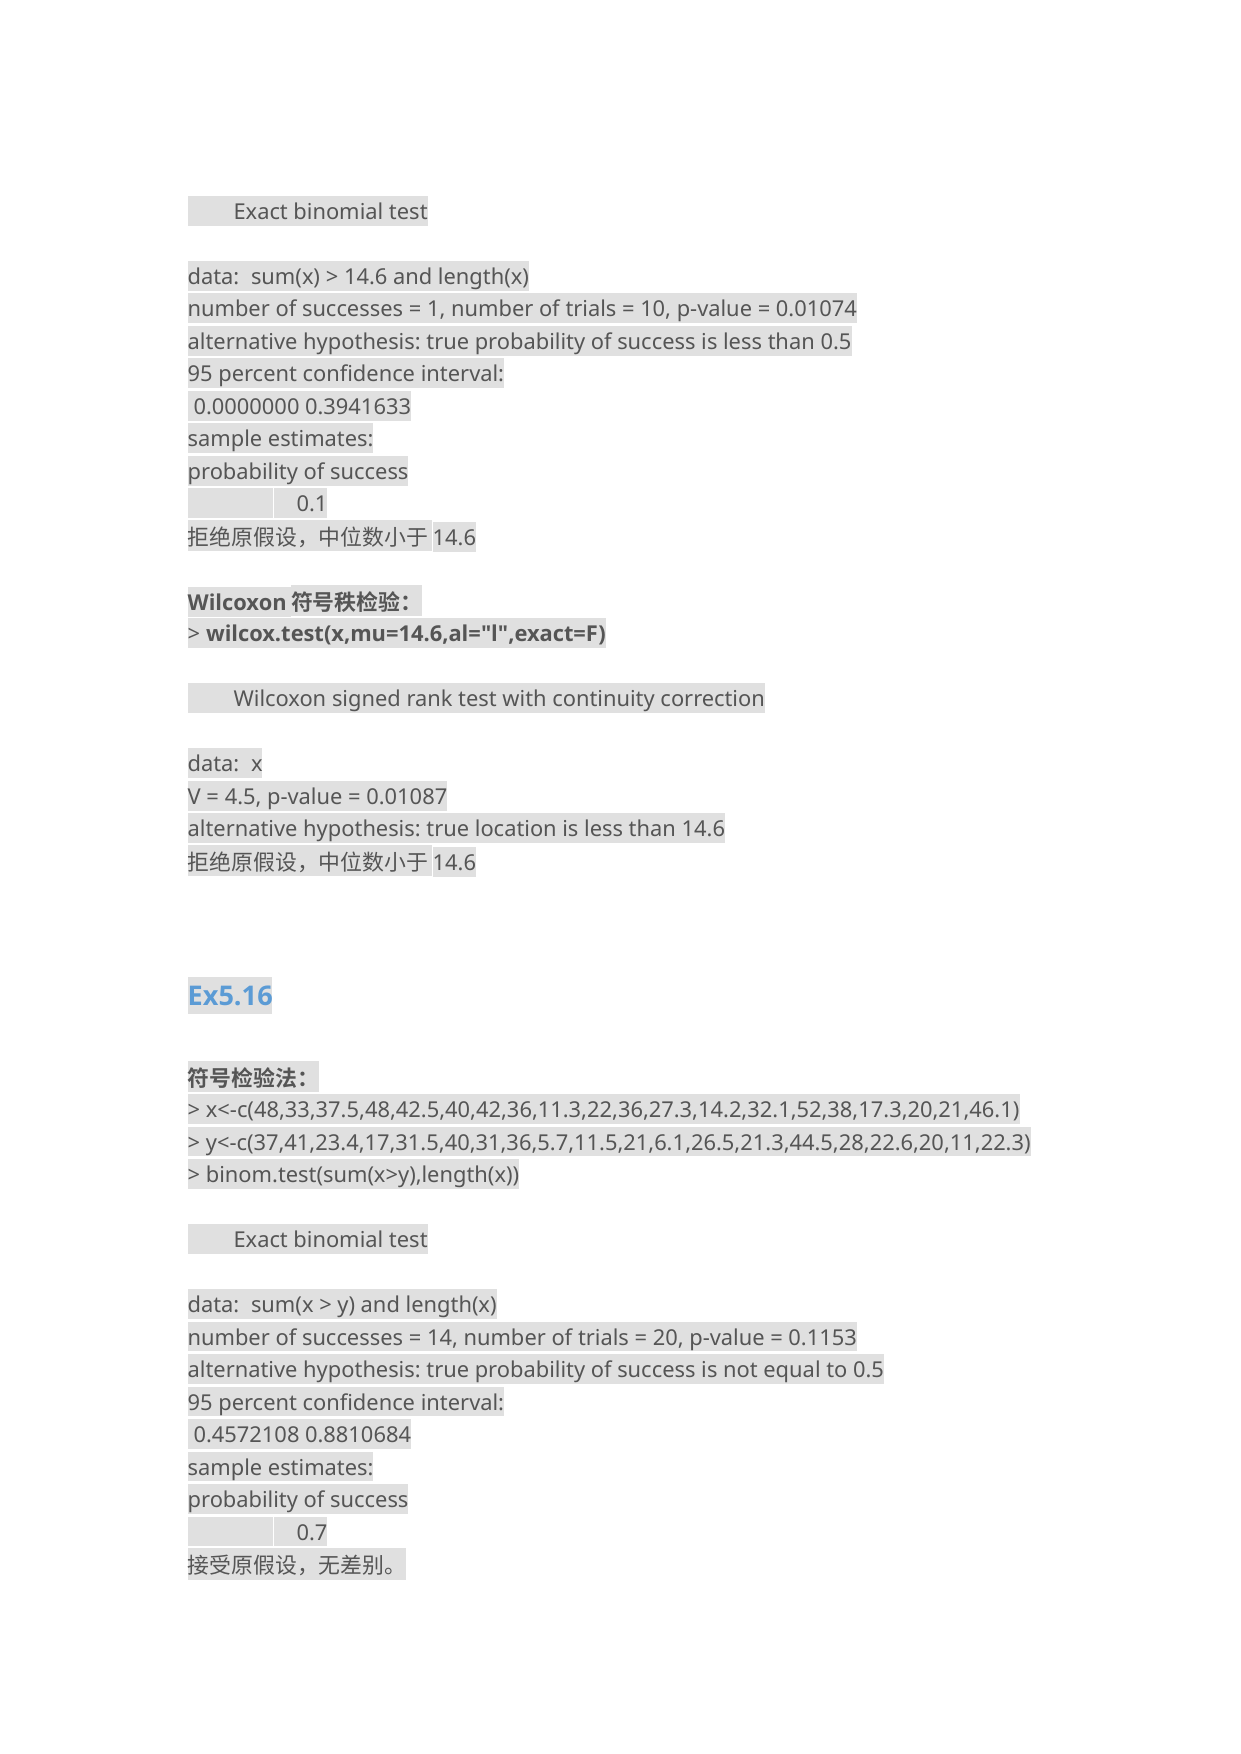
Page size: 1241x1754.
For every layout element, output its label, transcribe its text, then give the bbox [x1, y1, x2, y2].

subtitle Ex5.16 [187, 963, 1053, 1028]
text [187, 1028, 1053, 1580]
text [187, 162, 1053, 942]
